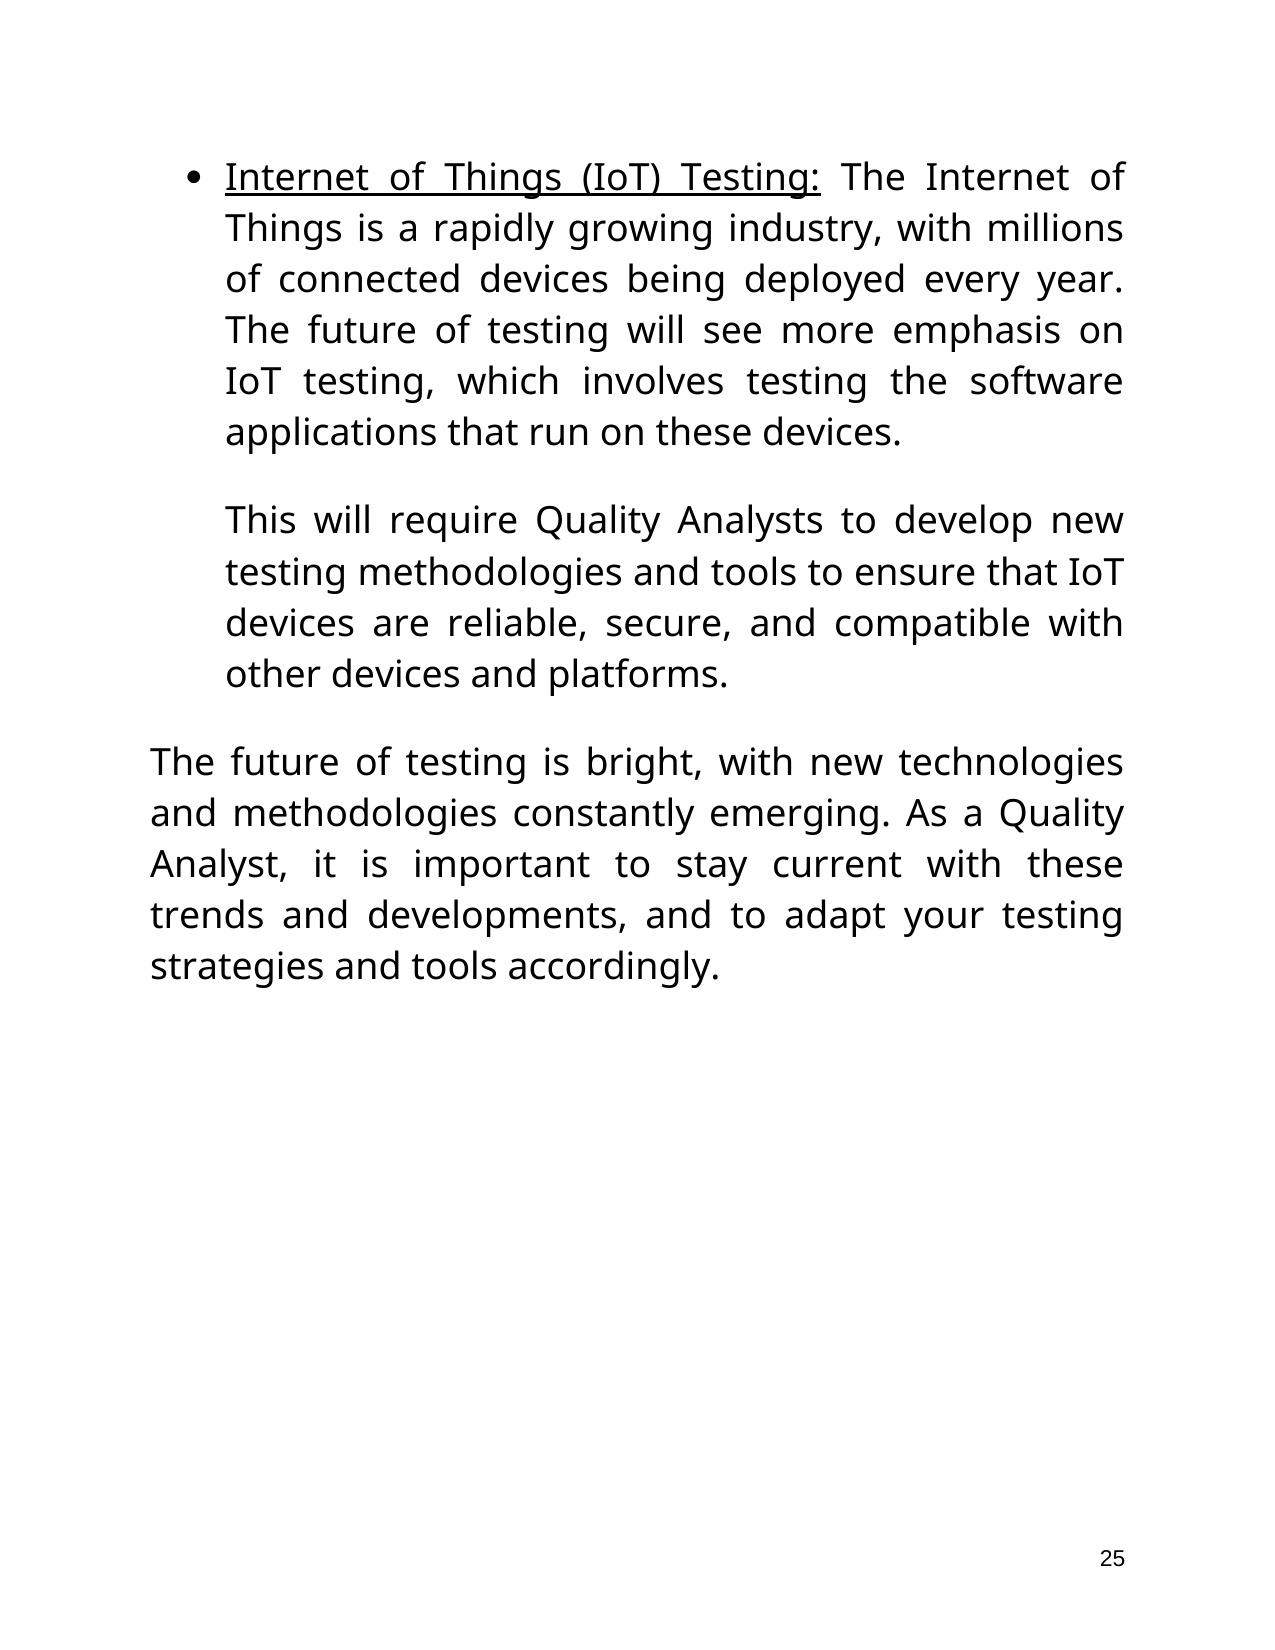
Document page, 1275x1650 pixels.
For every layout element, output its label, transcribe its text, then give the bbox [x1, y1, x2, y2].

subtitle This will require Quality Analysts to develop new testing methodologies and tools to ensure that IoT devices are reliable, secure, and compatible with other devices and platforms. [225, 494, 1125, 698]
subtitle Internet of Things (IoT) Testing: The Internet of Things is a rapidly growing industry, with millions of connected devices being deployed every year. The future of testing will see more emphasis on IoT testing, which involves testing the software applications that run on these devices. [187, 150, 1125, 456]
subtitle The future of testing is bright, with new technologies and methodologies constantly emerging. As a Quality Analyst, it is important to stay current with these trends and developments, and to adapt your testing strategies and tools accordingly. [150, 735, 1125, 991]
